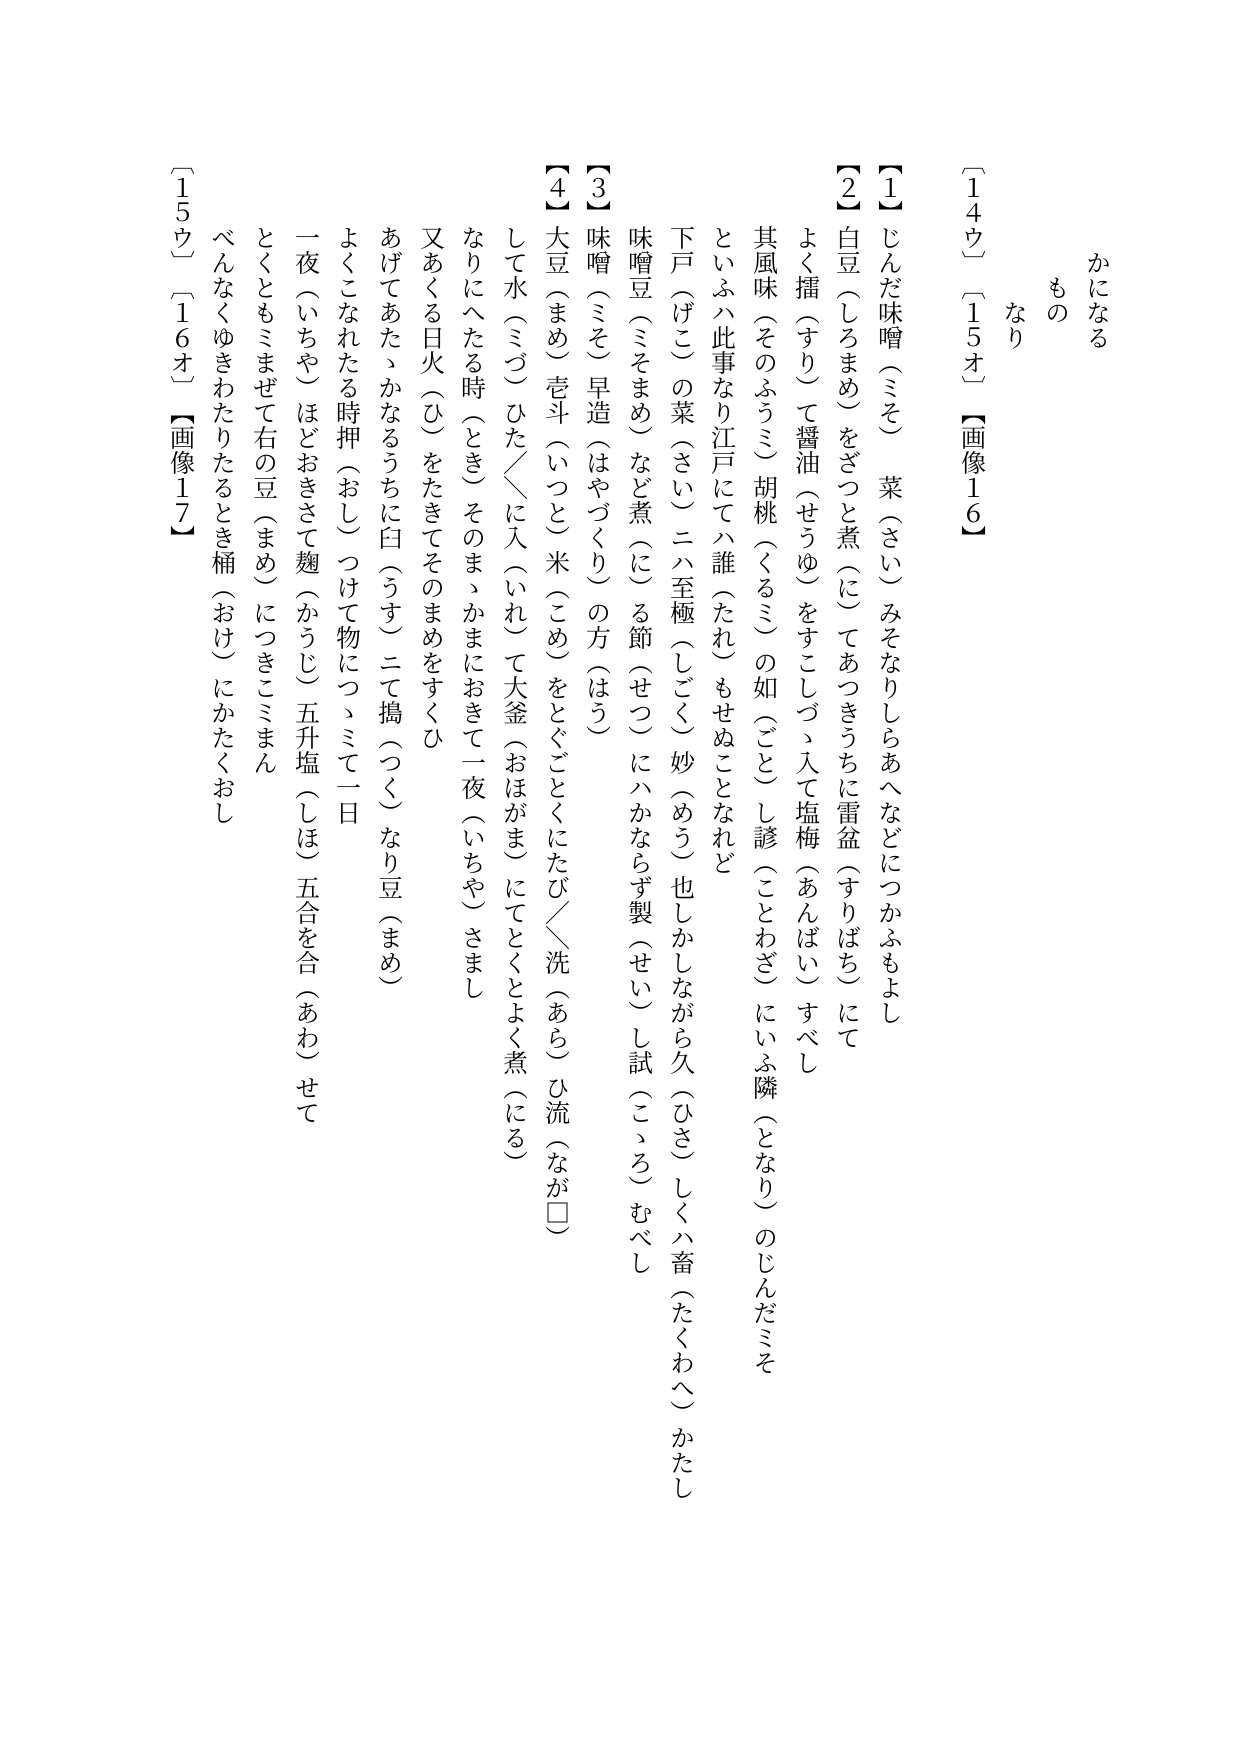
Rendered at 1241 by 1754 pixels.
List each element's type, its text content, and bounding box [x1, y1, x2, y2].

text 下戸（げこ）の菜（さい）ニハ至極（しごく）妙（めう）也しかしながら久（ひさ）しくハ畜（たくわへ）かたし [662, 150, 703, 1604]
text 味噌豆（ミそまめ）など煮（に）る節（せつ）にハかならず製（せい）し試（こゝろ）むべし [620, 150, 662, 1604]
text 【１】じんだ味噌（ミそ） 菜（さい）みそなりしらあへなどにつかふもよし [870, 150, 912, 1604]
text もの [1037, 150, 1078, 1604]
text なり [995, 150, 1037, 1604]
text 其風味（そのふうミ）胡桃（くるミ）の如（ごと）し諺（ことわざ）にいふ隣（となり）のじんだミそ [745, 150, 787, 1604]
text といふハ此事なり江戸にてハ誰（たれ）もせぬことなれど [703, 150, 745, 1604]
text べんなくゆきわたりたるとき桶（おけ）にかたくおし [203, 150, 245, 1604]
text して水（ミづ）ひた／＼に入（いれ）て大釜（おほがま）にてとくとよく煮（にる） [495, 150, 537, 1604]
text 又あくる日火（ひ）をたきてそのまめをすくひ [412, 150, 453, 1604]
text 【４】大豆（まめ）壱斗（いつと）米（こめ）をとぐごとくにたび／＼洗（あら）ひ流（なが□） [537, 150, 578, 1604]
text よくこなれたる時押（おし）つけて物につゝミて一日 [328, 150, 370, 1604]
text なりにへたる時（とき）そのまゝかまにおきて一夜（いちや）さまし [453, 150, 495, 1604]
text 【２】白豆（しろまめ）をざつと煮（に）てあつきうちに雷盆（すりばち）にて [828, 150, 870, 1604]
text 一夜（いちや）ほどおきさて麹（かうじ）五升塩（しほ）五合を合（あわ）せて [287, 150, 328, 1604]
text 〔１４ウ〕〔１５オ〕【画像１６】 [953, 150, 995, 1604]
text あげてあたゝかなるうちに臼（うす）ニて搗（つく）なり豆（まめ） [370, 150, 412, 1604]
text かになる [1078, 150, 1120, 1604]
text よく擂（すり）て醤油（せうゆ）をすこしづゝ入て塩梅（あんばい）すべし [787, 150, 828, 1604]
text 〔１５ウ〕〔１６オ〕【画像１７】 [162, 150, 203, 1604]
text とくともミまぜて右の豆（まめ）につきこミまん [245, 150, 287, 1604]
text 【３】味噌（ミそ）早造（はやづくり）の方（はう） [578, 150, 620, 1604]
